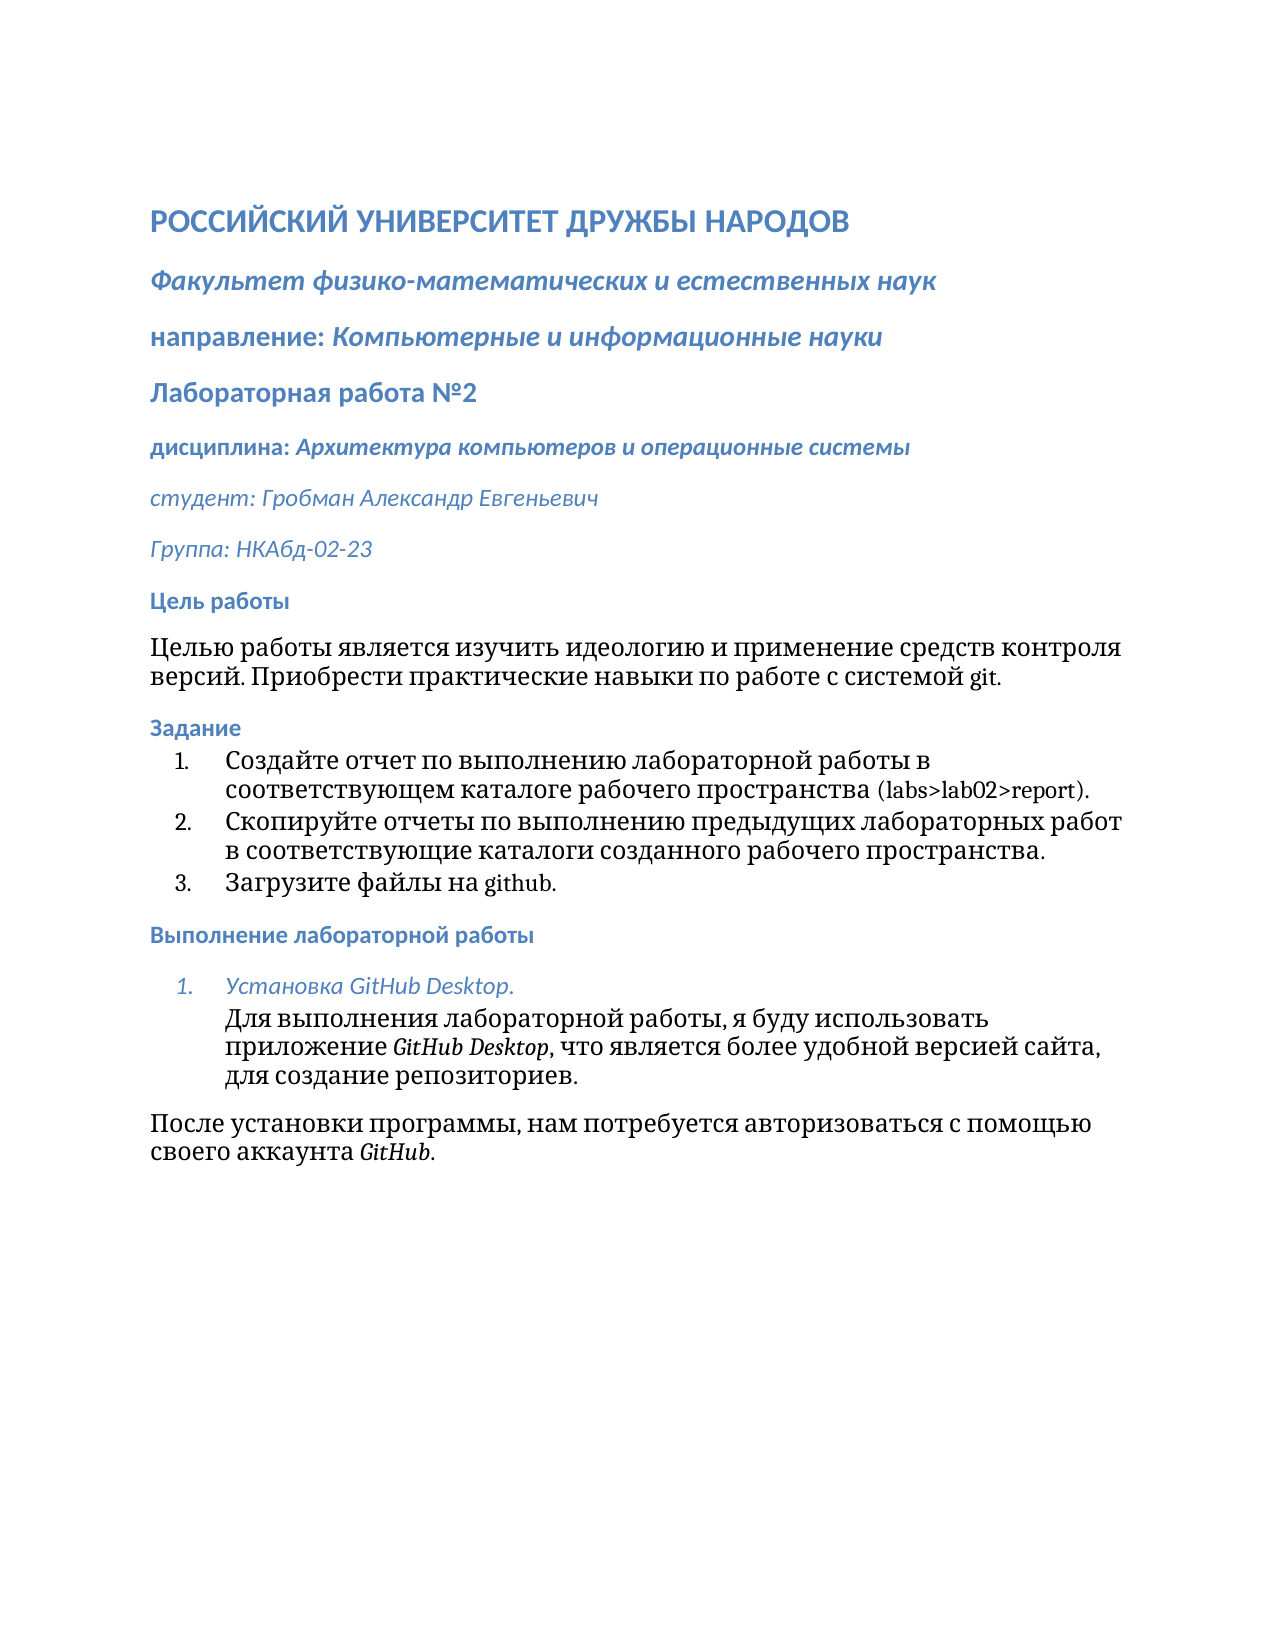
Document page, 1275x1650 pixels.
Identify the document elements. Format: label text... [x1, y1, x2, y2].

subtitle РОССИЙСКИЙ УНИВЕРСИТЕТ ДРУЖБЫ НАРОДОВ [150, 200, 1125, 241]
subtitle направление: Компьютерные и информационные науки [150, 318, 1125, 354]
subtitle дисциплина: Архитектура компьютеров и операционные системы [150, 431, 1125, 461]
subtitle Факультет физико-математических и естественных наук [150, 262, 1125, 297]
text После установки программы, нам потребуется авторизоваться с помощью своего аккаунта GitHub. [150, 1109, 1125, 1167]
list Для выполнения лабораторной работы, я буду использовать приложение GitHub Desktop, что является более удобной версией сайта, для создание репозиториев. [175, 1004, 1125, 1091]
subtitle Установка GitHub Desktop. [175, 970, 1125, 1001]
list Скопируйте отчеты по выполнению предыдущих лабораторных работ в соответствующие каталоги созданного рабочего пространства. [175, 808, 1125, 866]
subtitle Цель работы [150, 585, 1125, 616]
subtitle Выполнение лабораторной работы [150, 919, 1125, 949]
text Целью работы является изучить идеологию и применение средств контроля версий. Приобрести практические навыки по работе с системой git. [150, 634, 1125, 692]
subtitle студент: Гробман Александр Евгеньевич [150, 482, 1125, 513]
subtitle Задание [150, 713, 1125, 743]
subtitle Группа: НКАбд-02-23 [150, 534, 1125, 564]
list Загрузите файлы на github. [175, 869, 1125, 898]
subtitle Лабораторная работа №2 [150, 374, 1125, 410]
list Создайте отчет по выполнению лабораторной работы в соответствующем каталоге рабочего пространства (labs>lab02>report). [175, 747, 1125, 804]
